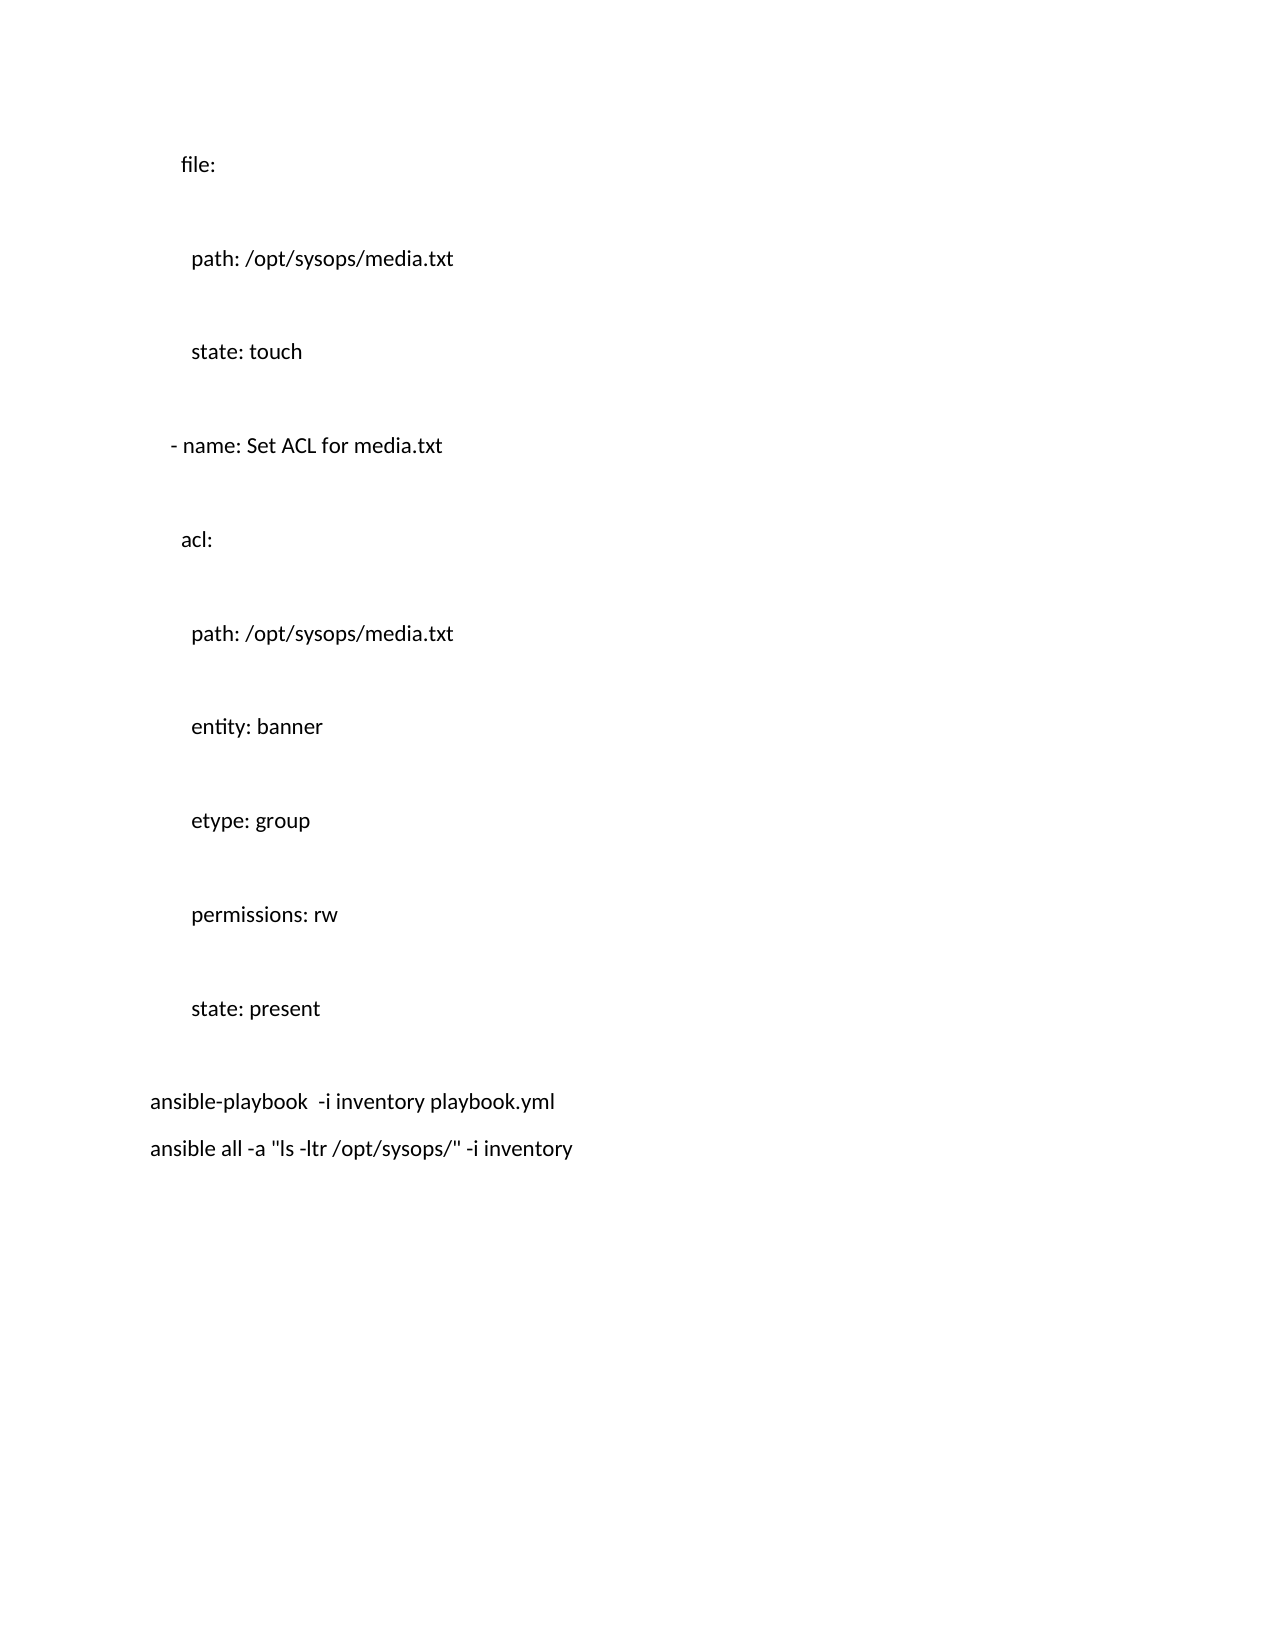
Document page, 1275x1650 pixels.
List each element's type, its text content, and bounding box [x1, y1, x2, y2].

text etype: group [150, 806, 1125, 834]
text acl: [150, 525, 1125, 553]
text state: touch [150, 337, 1125, 366]
text state: present [150, 994, 1125, 1022]
text file: [150, 150, 1125, 178]
text ansible all -a "ls -ltr /opt/sysops/" -i inventory [150, 1134, 1125, 1162]
text entity: banner [150, 712, 1125, 741]
text ansible-playbook -i inventory playbook.yml [150, 1087, 1125, 1116]
text path: /opt/sysops/media.txt [150, 619, 1125, 647]
text path: /opt/sysops/media.txt [150, 244, 1125, 272]
text permissions: rw [150, 900, 1125, 928]
text - name: Set ACL for media.txt [150, 431, 1125, 459]
